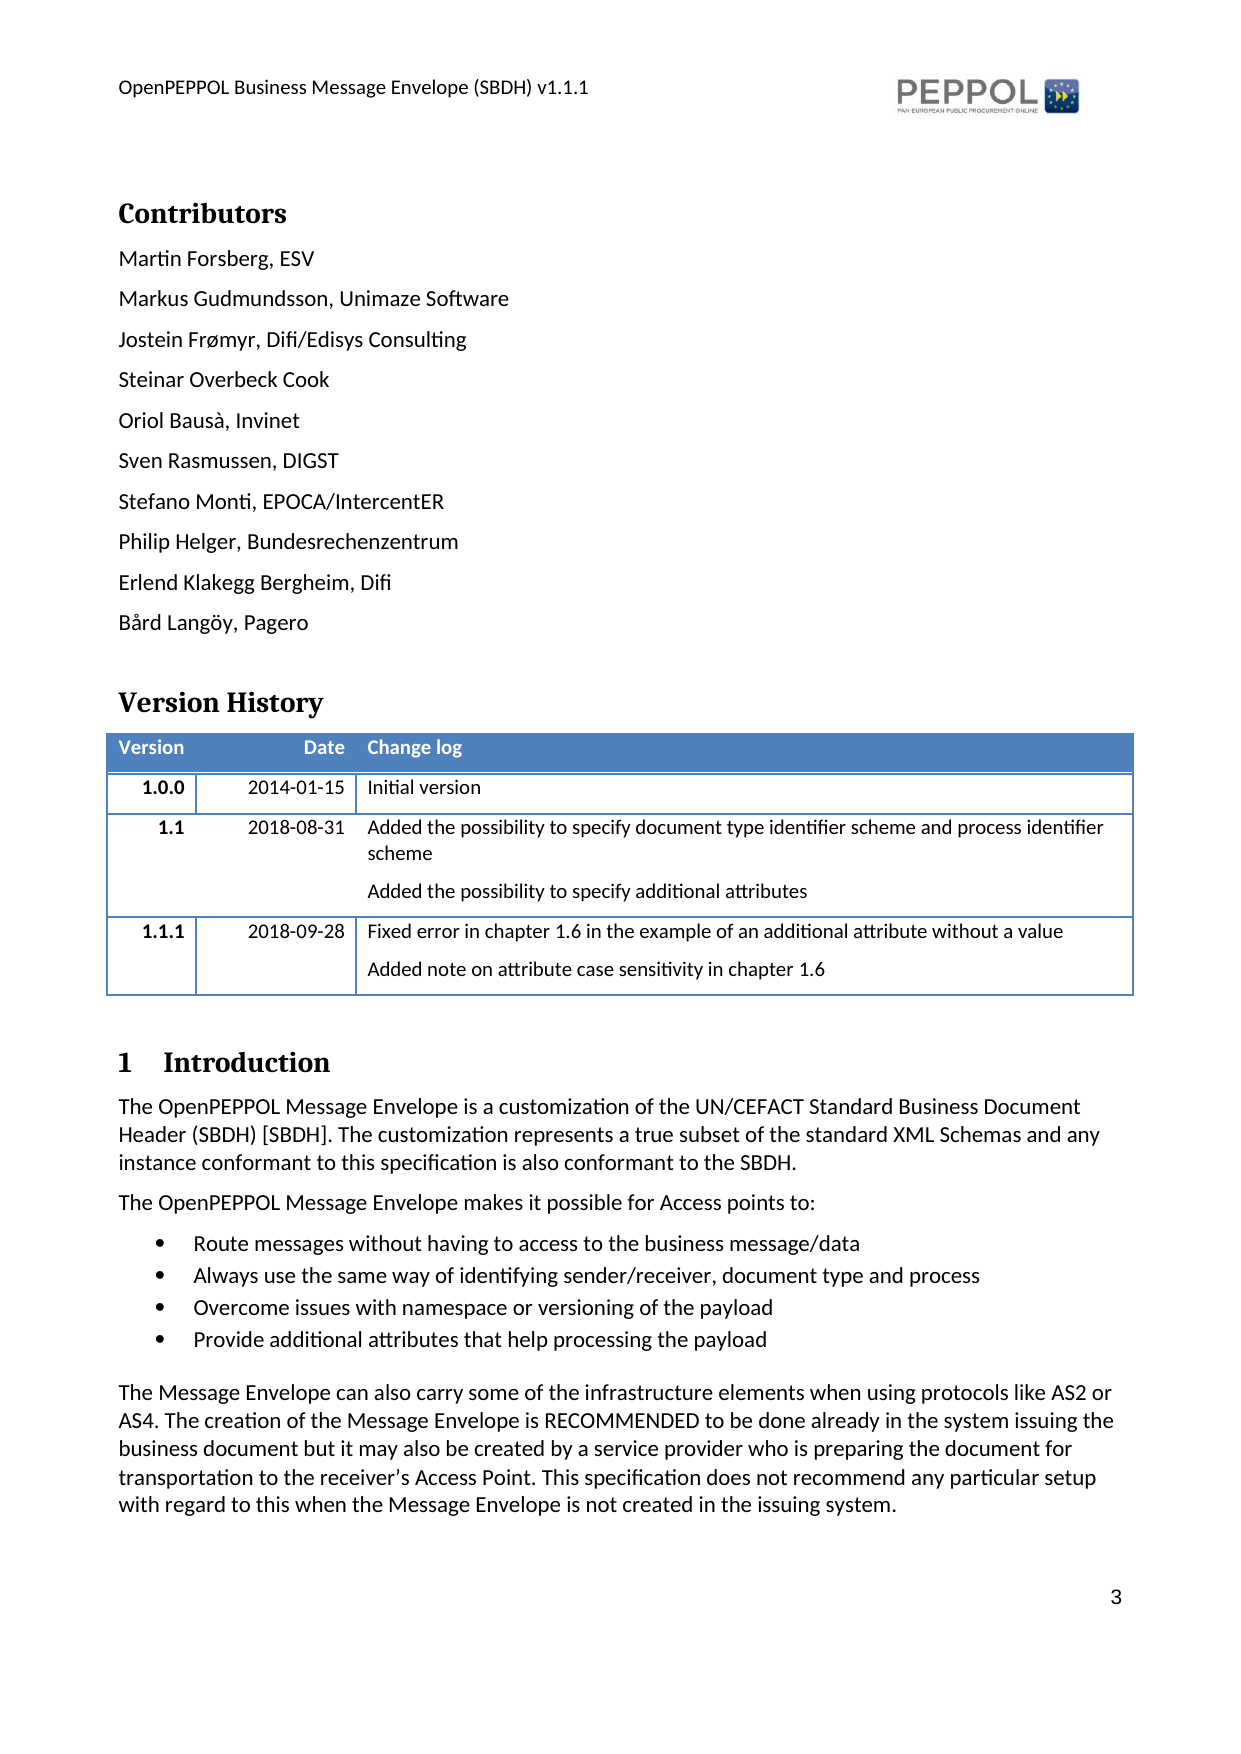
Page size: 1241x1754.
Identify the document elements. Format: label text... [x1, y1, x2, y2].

text The Message Envelope can also carry some of the infrastructure elements when using protocols like AS2 or AS4. The creation of the Message Envelope is RECOMMENDED to be done already in the system issuing the business document but it may also be created by a service provider who is preparing the document for transportation to the receiver’s Access Point. This specification does not recommend any particular setup with regard to this when the Message Envelope is not created in the issuing system. [118, 1378, 1122, 1519]
text Philip Helger, Bundesrechenzentrum [118, 527, 1122, 555]
text Sven Rasmussen, DIGST [118, 446, 1122, 474]
text Stefano Monti, EPOCA/IntercentER [118, 487, 1122, 515]
table_cell Added the possibility to specify document type identifier scheme and process identifier scheme Added the possibility to specify additional attributes [356, 815, 1132, 916]
table_cell Fixed error in chapter 1.6 in the example of an additional attribute without a value Added note on attribute case sensitivity in chapter 1.6 [357, 918, 1132, 994]
text Martin Forsberg, ESV [118, 244, 1122, 272]
subtitle Contributors [118, 198, 1122, 231]
subtitle Version History [118, 686, 1122, 720]
table_cell 2018-09-28 [197, 918, 355, 994]
table_cell 1.1 [108, 815, 196, 916]
table_header Change log [356, 735, 1132, 772]
text Steinar Overbeck Cook [118, 365, 1122, 393]
table_cell 2014-01-15 [197, 775, 355, 812]
text The OpenPEPPOL Message Envelope is a customization of the UN/CEFACT Standard Business Document Header (SBDH) [SBDH]. The customization represents a true subset of the standard XML Schemas and any instance conformant to this specification is also conformant to the SBDH. [118, 1092, 1122, 1176]
text Jostein Frømyr, Difi/Edisys Consulting [118, 325, 1122, 353]
table_cell Initial version [357, 775, 1132, 812]
table_cell 2018-08-31 [196, 815, 356, 916]
text Erlend Klakegg Bergheim, Difi [118, 568, 1122, 596]
list Always use the same way of identifying sender/receiver, document type and process [156, 1261, 1122, 1289]
text The OpenPEPPOL Message Envelope makes it possible for Access points to: [118, 1188, 1122, 1216]
table_cell 1.0.0 [108, 775, 195, 812]
list Provide additional attributes that help processing the payload [156, 1326, 1122, 1353]
table_cell 1.1.1 [108, 918, 195, 994]
list Overcome issues with namespace or versioning of the payload [156, 1293, 1122, 1321]
text Oriol Bausà, Invinet [118, 406, 1122, 434]
list Route messages without having to access to the business message/data [156, 1229, 1122, 1257]
text Bård Langöy, Pagero [118, 608, 1122, 636]
picture [862, 55, 1117, 139]
table_header Version [108, 735, 196, 772]
text Markus Gudmundsson, Unimaze Software [118, 284, 1122, 312]
table_header Date [196, 735, 356, 772]
subtitle Introduction [118, 1046, 1122, 1079]
